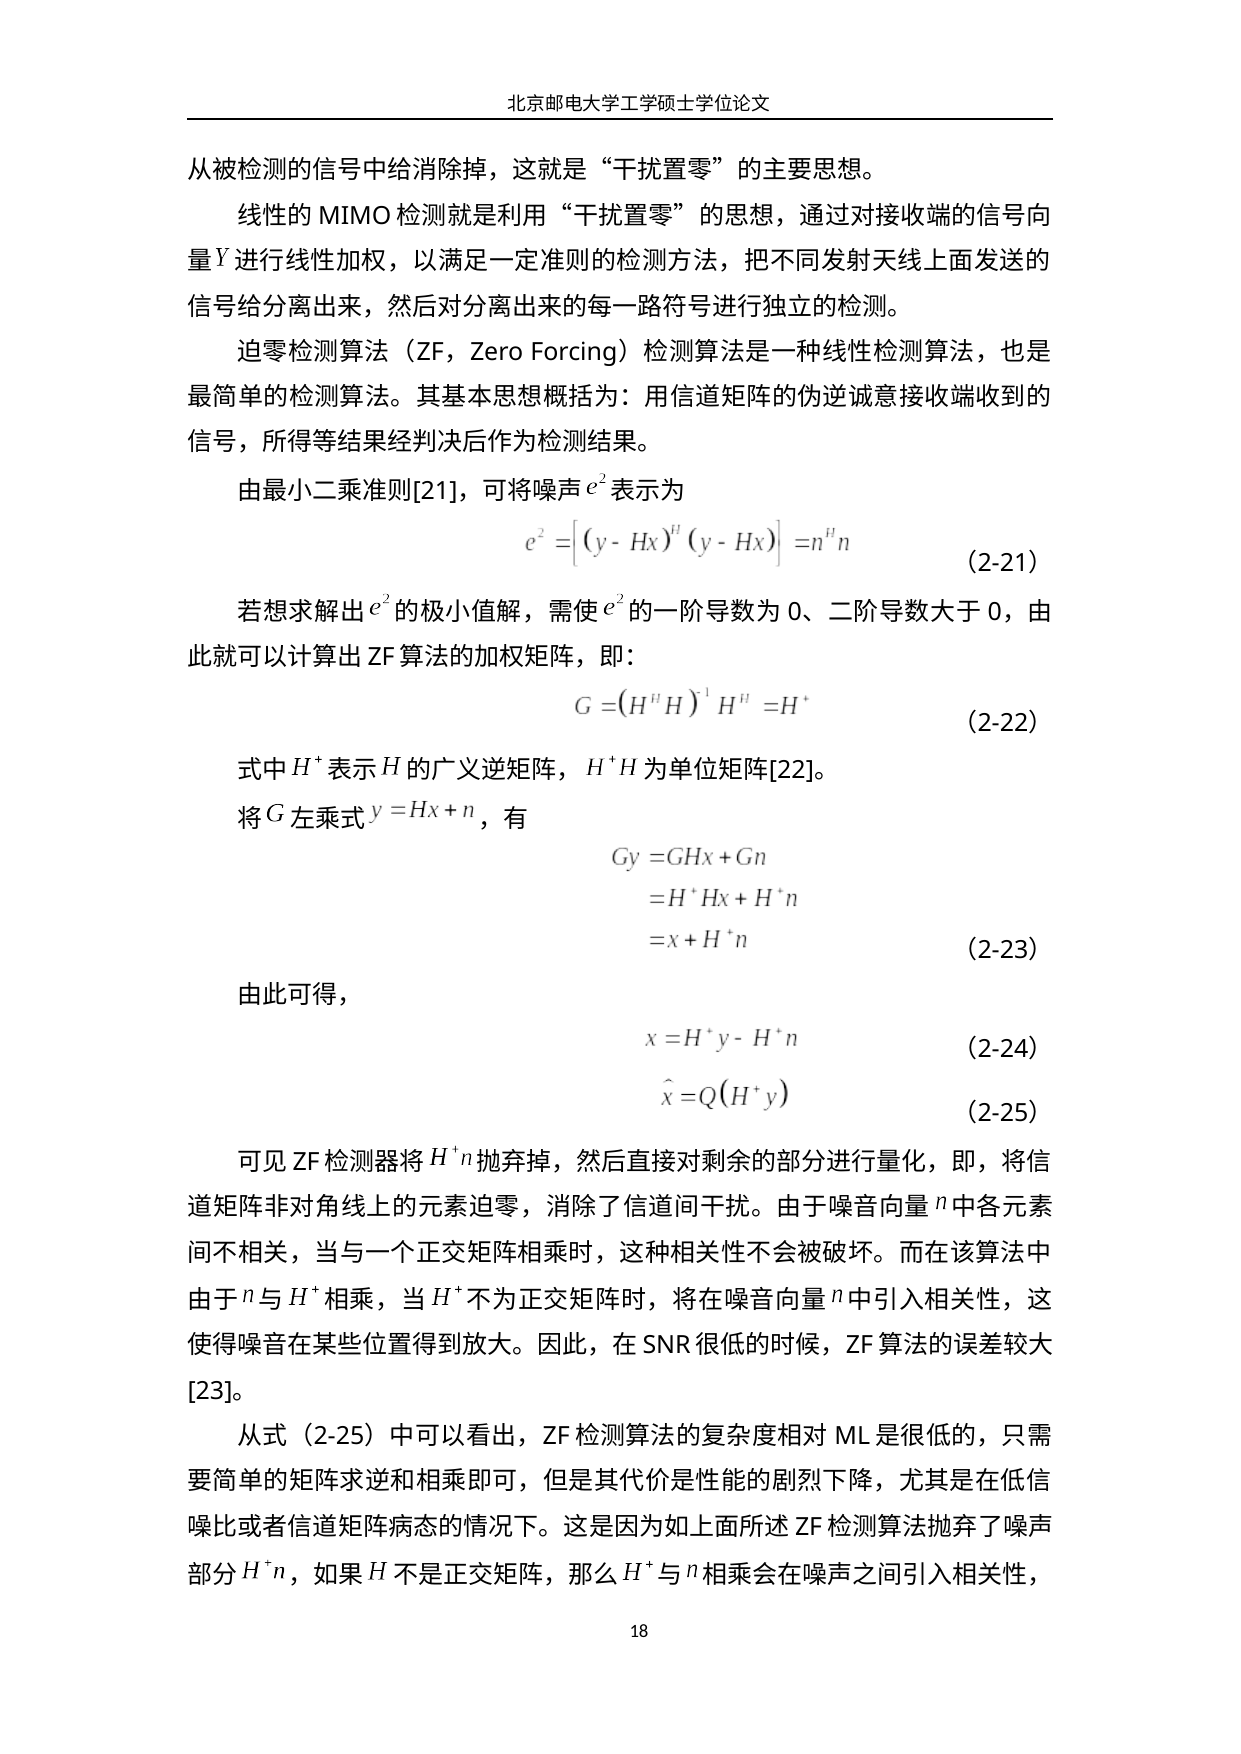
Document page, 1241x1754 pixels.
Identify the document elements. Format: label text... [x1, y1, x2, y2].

text （2-24） [187, 1020, 1053, 1064]
text 将左乘式，有 [187, 795, 1053, 835]
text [187, 150, 1053, 186]
text （2-21） [187, 516, 1053, 578]
text 迫零检测算法（ZF，Zero Forcing）检测算法是一种线性检测算法，也是最简单的检测算法。其基本思想概括为：用信道矩阵的伪逆诚意接收端收到的信号，所得等结果经判决后作为检测结果。 [187, 331, 1053, 458]
text 线性的MIMO检测就是利用“干扰置零”的思想，通过对接收端的信号向量进行线性加权，以满足一定准则的检测方法，把不同发射天线上面发送的信号给分离出来，然后对分离出来的每一路符号进行独立的检测。 [187, 195, 1053, 322]
text 由最小二乘准则[21]，可将噪声表示为 [187, 467, 1053, 507]
text （2-25） [187, 1073, 1053, 1129]
text （2-23） [187, 844, 1053, 966]
text 若想求解出的极小值解，需使的一阶导数为0、二阶导数大于0，由此就可以计算出ZF算法的加权矩阵，即： [187, 588, 1053, 673]
text （2-22） [187, 682, 1053, 738]
text 式中表示的广义逆矩阵，为单位矩阵[22]。 [187, 748, 1053, 786]
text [187, 1415, 1053, 1591]
text 由此可得， [187, 975, 1053, 1011]
text 可见ZF检测器将抛弃掉，然后直接对剩余的部分进行量化，即，将信道矩阵非对角线上的元素迫零，消除了信道间干扰。由于噪音向量中各元素间不相关，当与一个正交矩阵相乘时，这种相关性不会被破坏。而在该算法中，由于与相乘，当不为正交矩阵时，将在噪音向量中引入相关性，这使得噪音在某些位置得到放大。因此，在SNR很低的时候，ZF算法的误差较大[23]。 [187, 1138, 1053, 1406]
